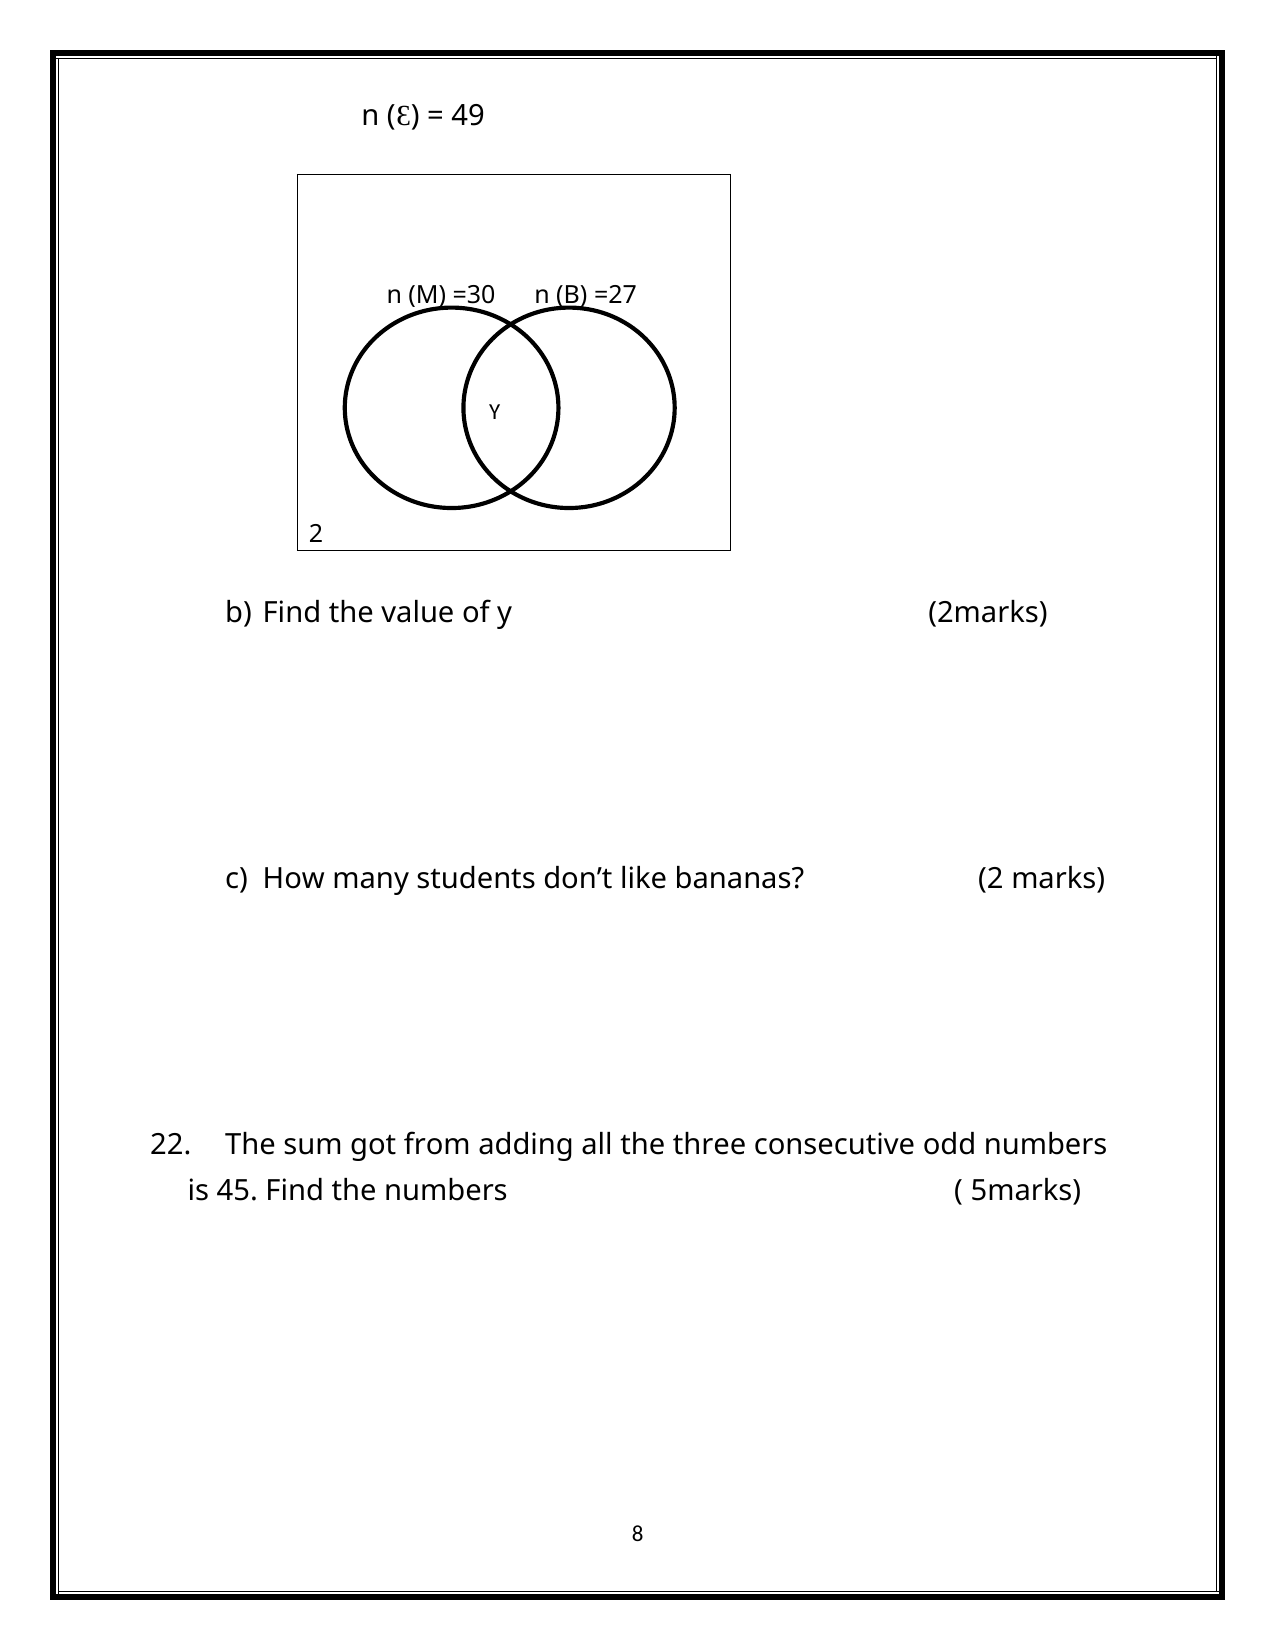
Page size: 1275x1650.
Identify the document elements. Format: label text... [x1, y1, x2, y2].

list How many students don’t like bananas? (2 marks) [225, 858, 1125, 897]
text n (Ɛ) = 49 [225, 94, 1125, 133]
table_header n (M) =30 n (B) =27 2 [298, 175, 730, 549]
list The sum got from adding all the three consecutive odd numbers is 45. Find the numbers ( 5marks) [150, 1123, 1125, 1209]
list Find the value of y (2marks) [225, 592, 1125, 631]
